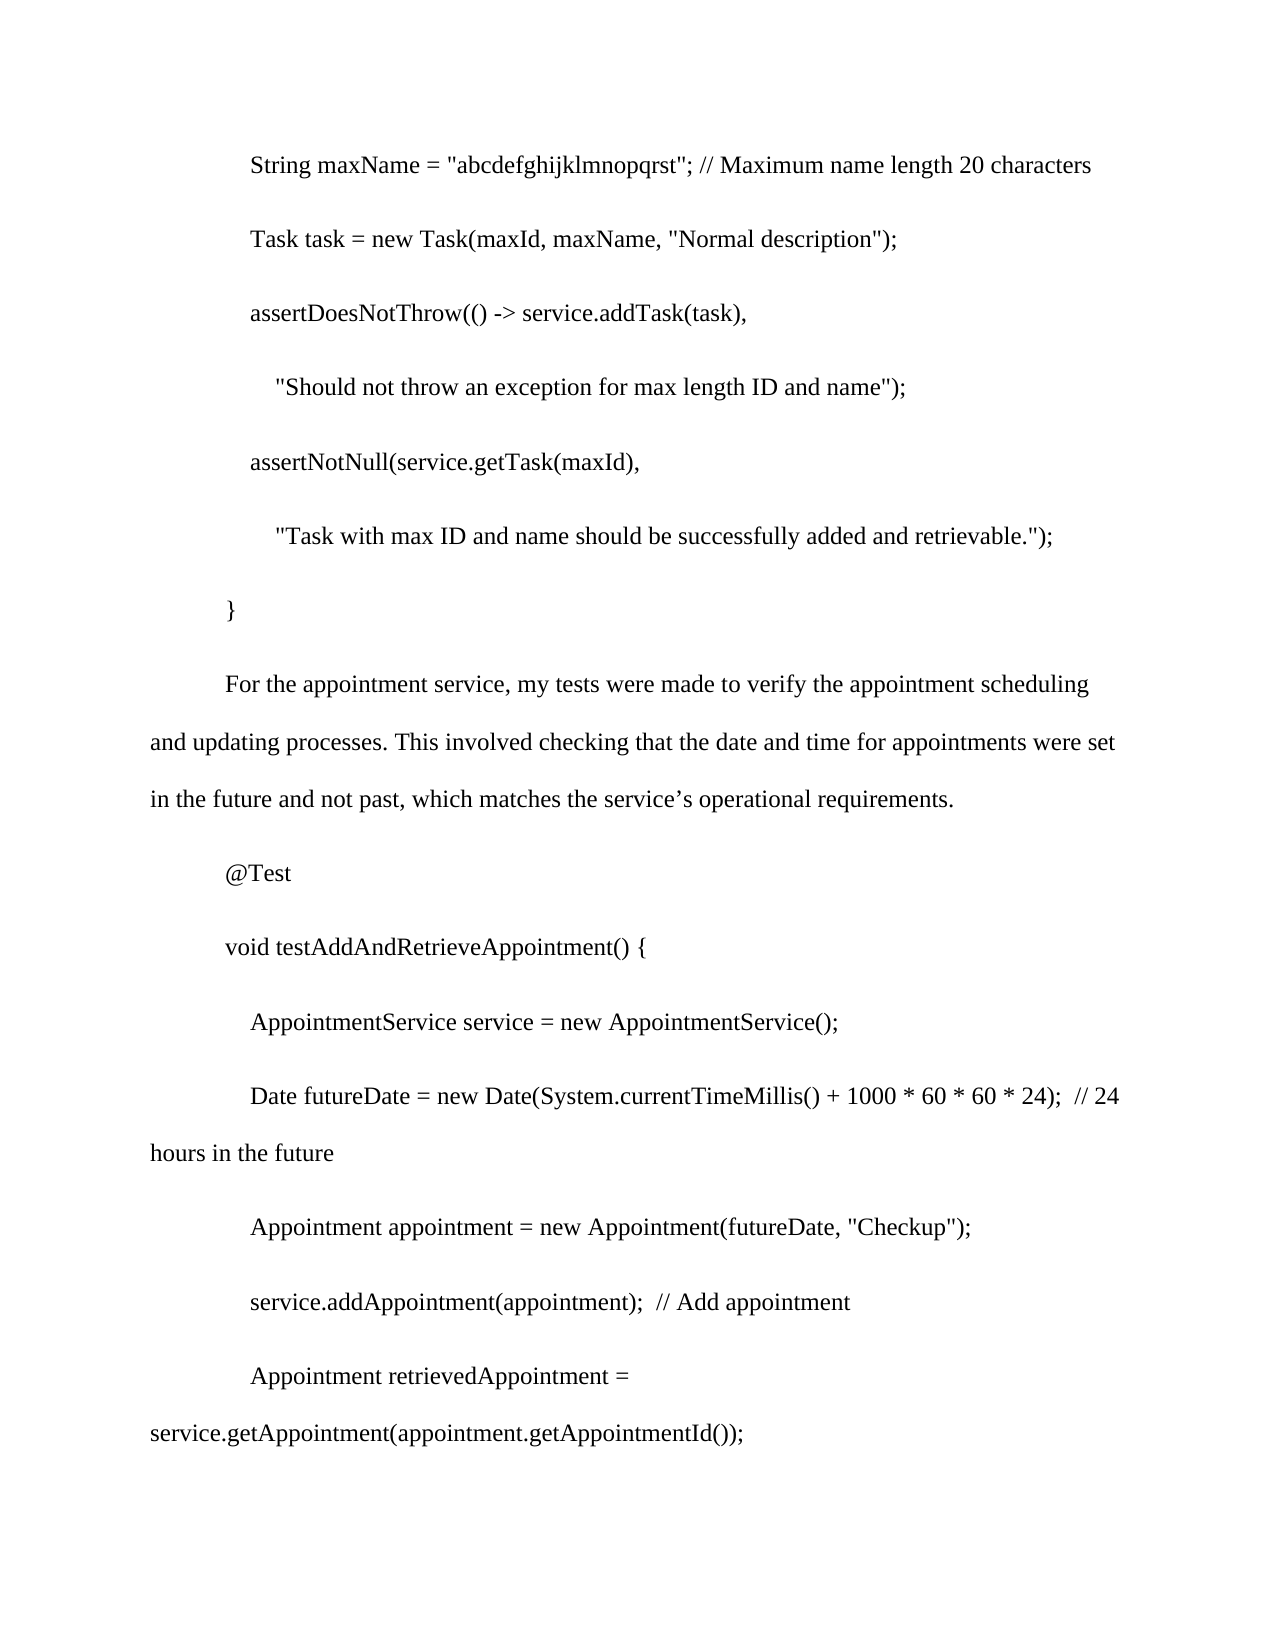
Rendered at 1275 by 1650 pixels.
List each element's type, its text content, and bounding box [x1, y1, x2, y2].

text "Should not throw an exception for max length ID and name"); [150, 372, 1125, 401]
text AppointmentService service = new AppointmentService(); [150, 1007, 1125, 1035]
text assertDoesNotThrow(() -> service.addTask(task), [150, 298, 1125, 327]
text Appointment retrievedAppointment = service.getAppointment(appointment.getAppointmentId()); [150, 1361, 1125, 1447]
text For the appointment service, my tests were made to verify the appointment scheduling and updating processes. This involved checking that the date and time for appointments were set in the future and not past, which matches the service’s operational requirements. [150, 669, 1125, 813]
text Appointment appointment = new Appointment(futureDate, "Checkup"); [150, 1212, 1125, 1241]
text } [150, 595, 1125, 624]
text assertNotNull(service.getTask(maxId), [150, 447, 1125, 475]
text service.addAppointment(appointment); // Add appointment [150, 1287, 1125, 1315]
text String maxName = "abcdefghijklmnopqrst"; // Maximum name length 20 characters [150, 150, 1125, 179]
text "Task with max ID and name should be successfully added and retrievable."); [150, 521, 1125, 549]
text void testAddAndRetrieveAppointment() { [150, 932, 1125, 961]
text Date futureDate = new Date(System.currentTimeMillis() + 1000 * 60 * 60 * 24); // 24 hours in the future [150, 1081, 1125, 1167]
text Task task = new Task(maxId, maxName, "Normal description"); [150, 224, 1125, 253]
text @Test [150, 858, 1125, 887]
